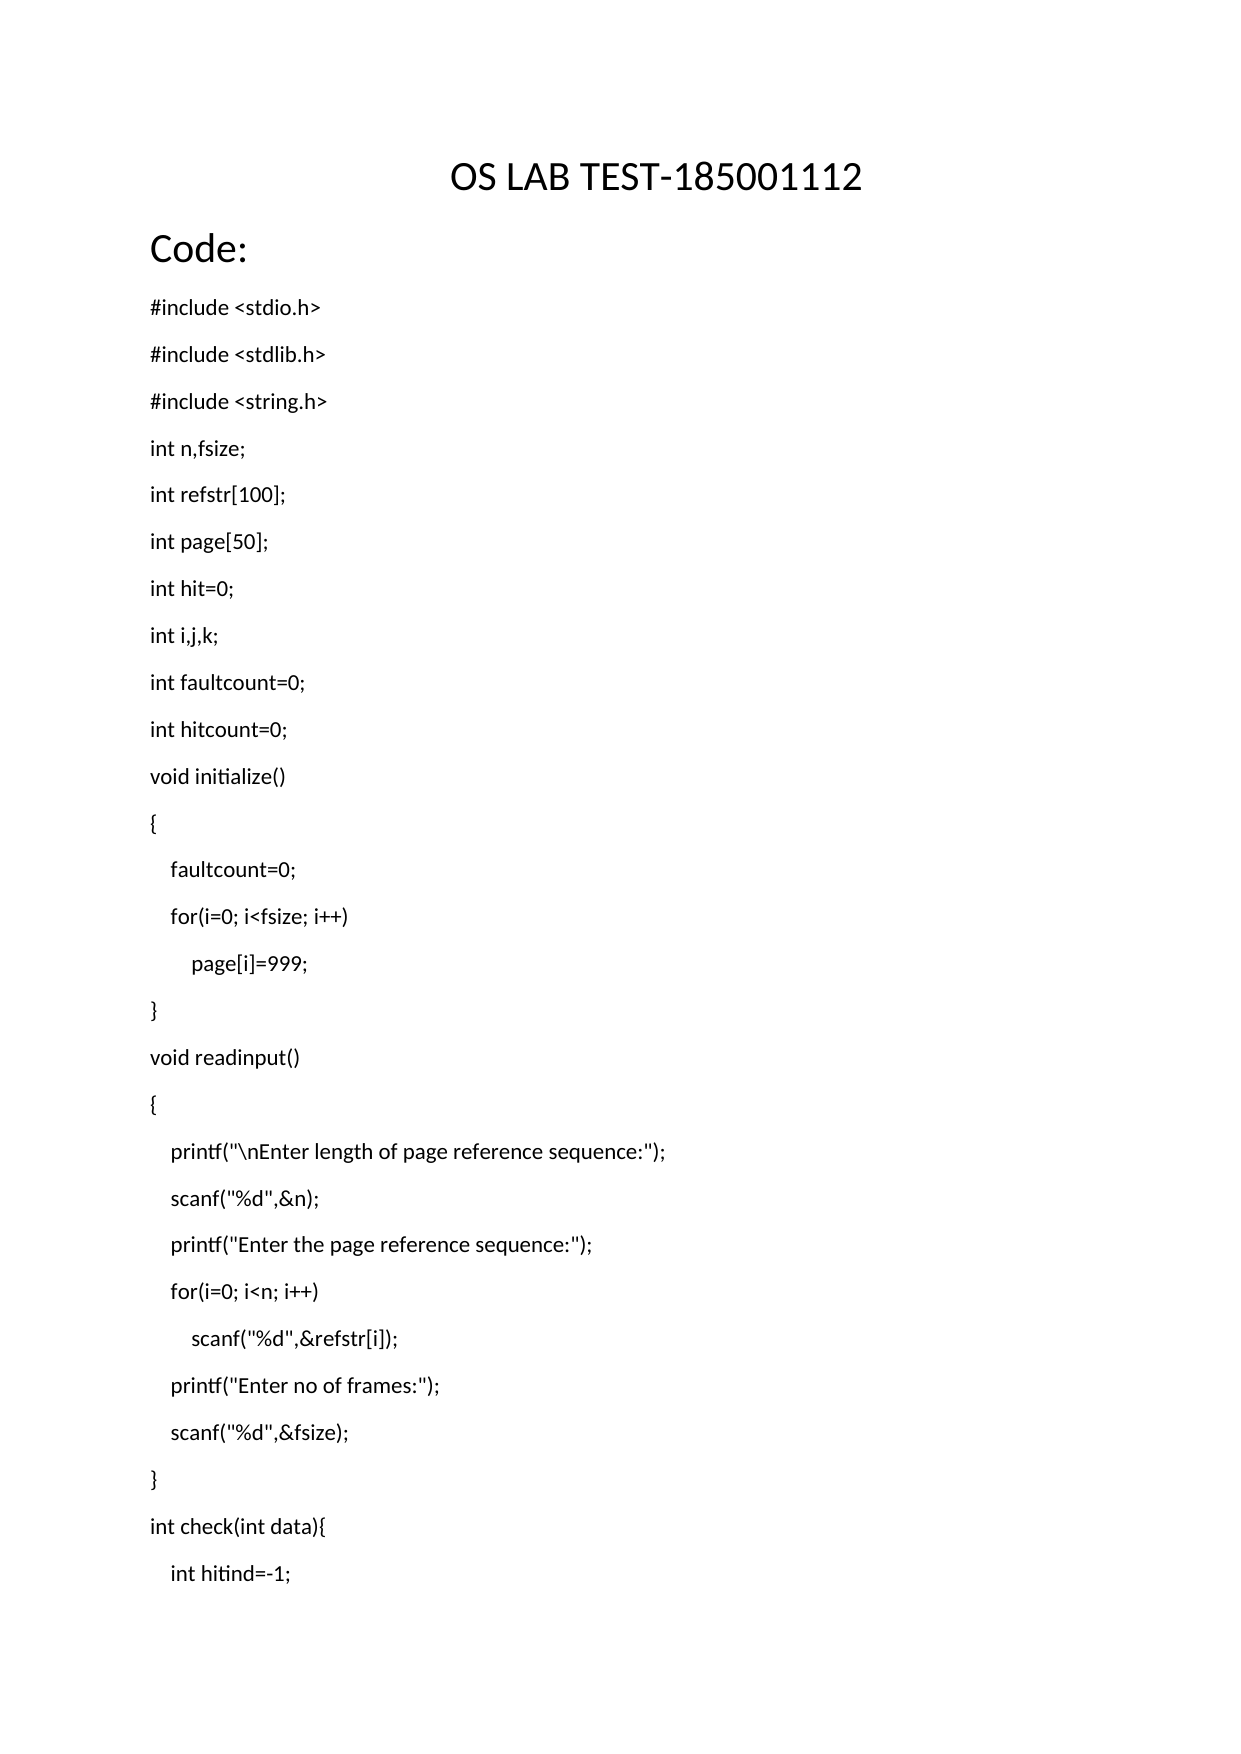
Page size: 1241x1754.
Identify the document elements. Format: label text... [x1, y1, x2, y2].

text #include <stdlib.h> [150, 340, 1090, 368]
text printf("Enter no of frames:"); [150, 1371, 1090, 1399]
text void readinput() [150, 1043, 1090, 1071]
text for(i=0; i<fsize; i++) [150, 902, 1090, 931]
text int hitind=-1; [150, 1559, 1090, 1587]
text page[i]=999; [150, 949, 1090, 977]
text int faultcount=0; [150, 668, 1090, 696]
text scanf("%d",&n); [150, 1184, 1090, 1212]
text int n,fsize; [150, 434, 1090, 462]
text { [150, 1090, 1090, 1118]
text int hitcount=0; [150, 715, 1090, 743]
text scanf("%d",&refstr[i]); [150, 1324, 1090, 1352]
text faultcount=0; [150, 856, 1090, 884]
text #include <string.h> [150, 387, 1090, 415]
text printf("Enter the page reference sequence:"); [150, 1231, 1090, 1259]
text printf("\nEnter length of page reference sequence:"); [150, 1137, 1090, 1165]
text int check(int data){ [150, 1512, 1090, 1540]
text int i,j,k; [150, 621, 1090, 649]
text scanf("%d",&fsize); [150, 1418, 1090, 1446]
text #include <stdio.h> [150, 293, 1090, 321]
text { [150, 809, 1090, 837]
text for(i=0; i<n; i++) [150, 1277, 1090, 1306]
text } [150, 1465, 1090, 1493]
text } [150, 996, 1090, 1024]
text Code: [150, 222, 1090, 272]
text int page[50]; [150, 527, 1090, 556]
text void initialize() [150, 762, 1090, 790]
text int hit=0; [150, 574, 1090, 602]
text int refstr[100]; [150, 481, 1090, 509]
text OS LAB TEST-185001112 [150, 150, 1090, 201]
